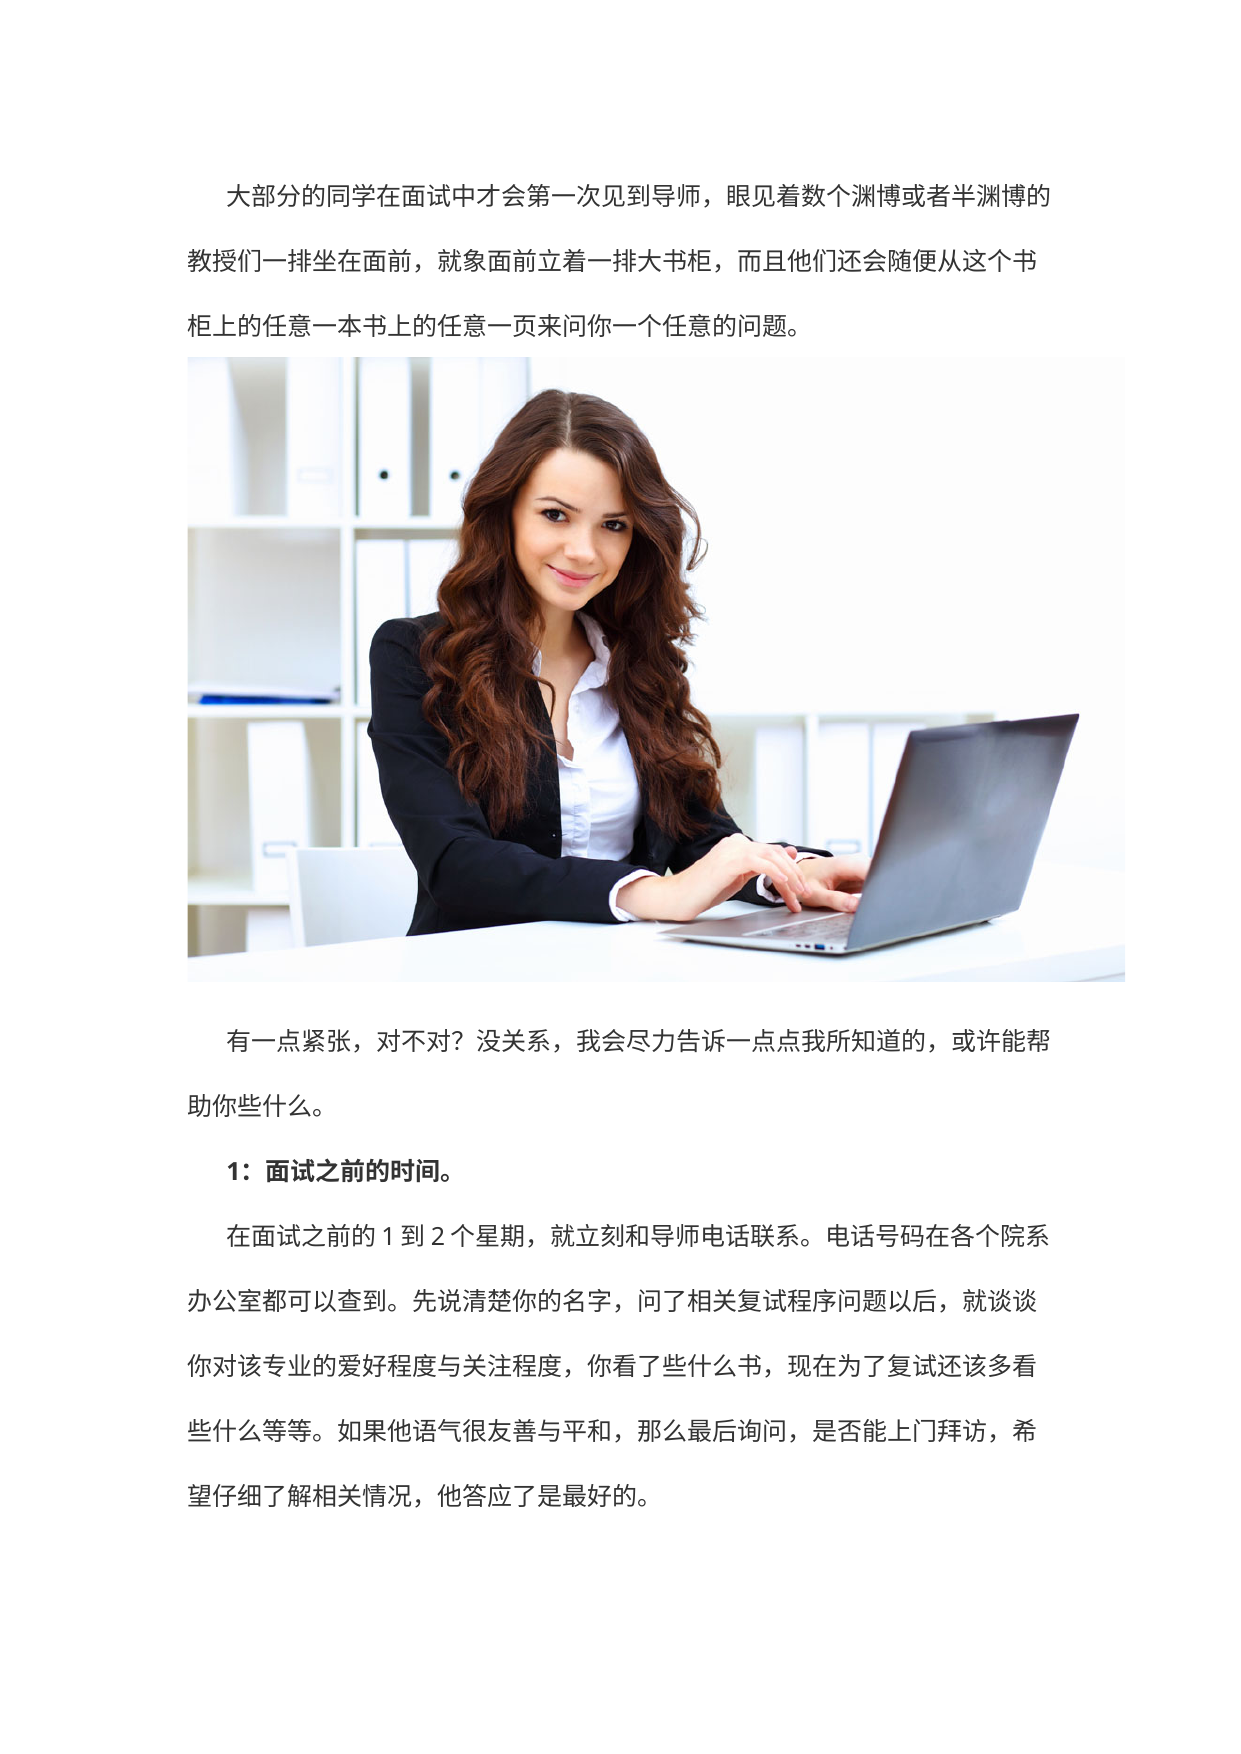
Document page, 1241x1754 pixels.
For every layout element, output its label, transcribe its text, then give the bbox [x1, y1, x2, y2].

text 1：面试之前的时间。 [187, 1137, 1053, 1202]
text 有一点紧张，对不对？没关系，我会尽力告诉一点点我所知道的，或许能帮助你些什么。 [187, 1007, 1053, 1137]
picture [187, 357, 1125, 982]
text 在面试之前的1到2个星期，就立刻和导师电话联系。电话号码在各个院系办公室都可以查到。先说清楚你的名字，问了相关复试程序问题以后，就谈谈你对该专业的爱好程度与关注程度，你看了些什么书，现在为了复试还该多看些什么等等。如果他语气很友善与平和，那么最后询问，是否能上门拜访，希望仔细了解相关情况，他答应了是最好的。 [187, 1202, 1053, 1527]
text 大部分的同学在面试中才会第一次见到导师，眼见着数个渊博或者半渊博的教授们一排坐在面前，就象面前立着一排大书柜，而且他们还会随便从这个书柜上的任意一本书上的任意一页来问你一个任意的问题。 [187, 162, 1053, 357]
